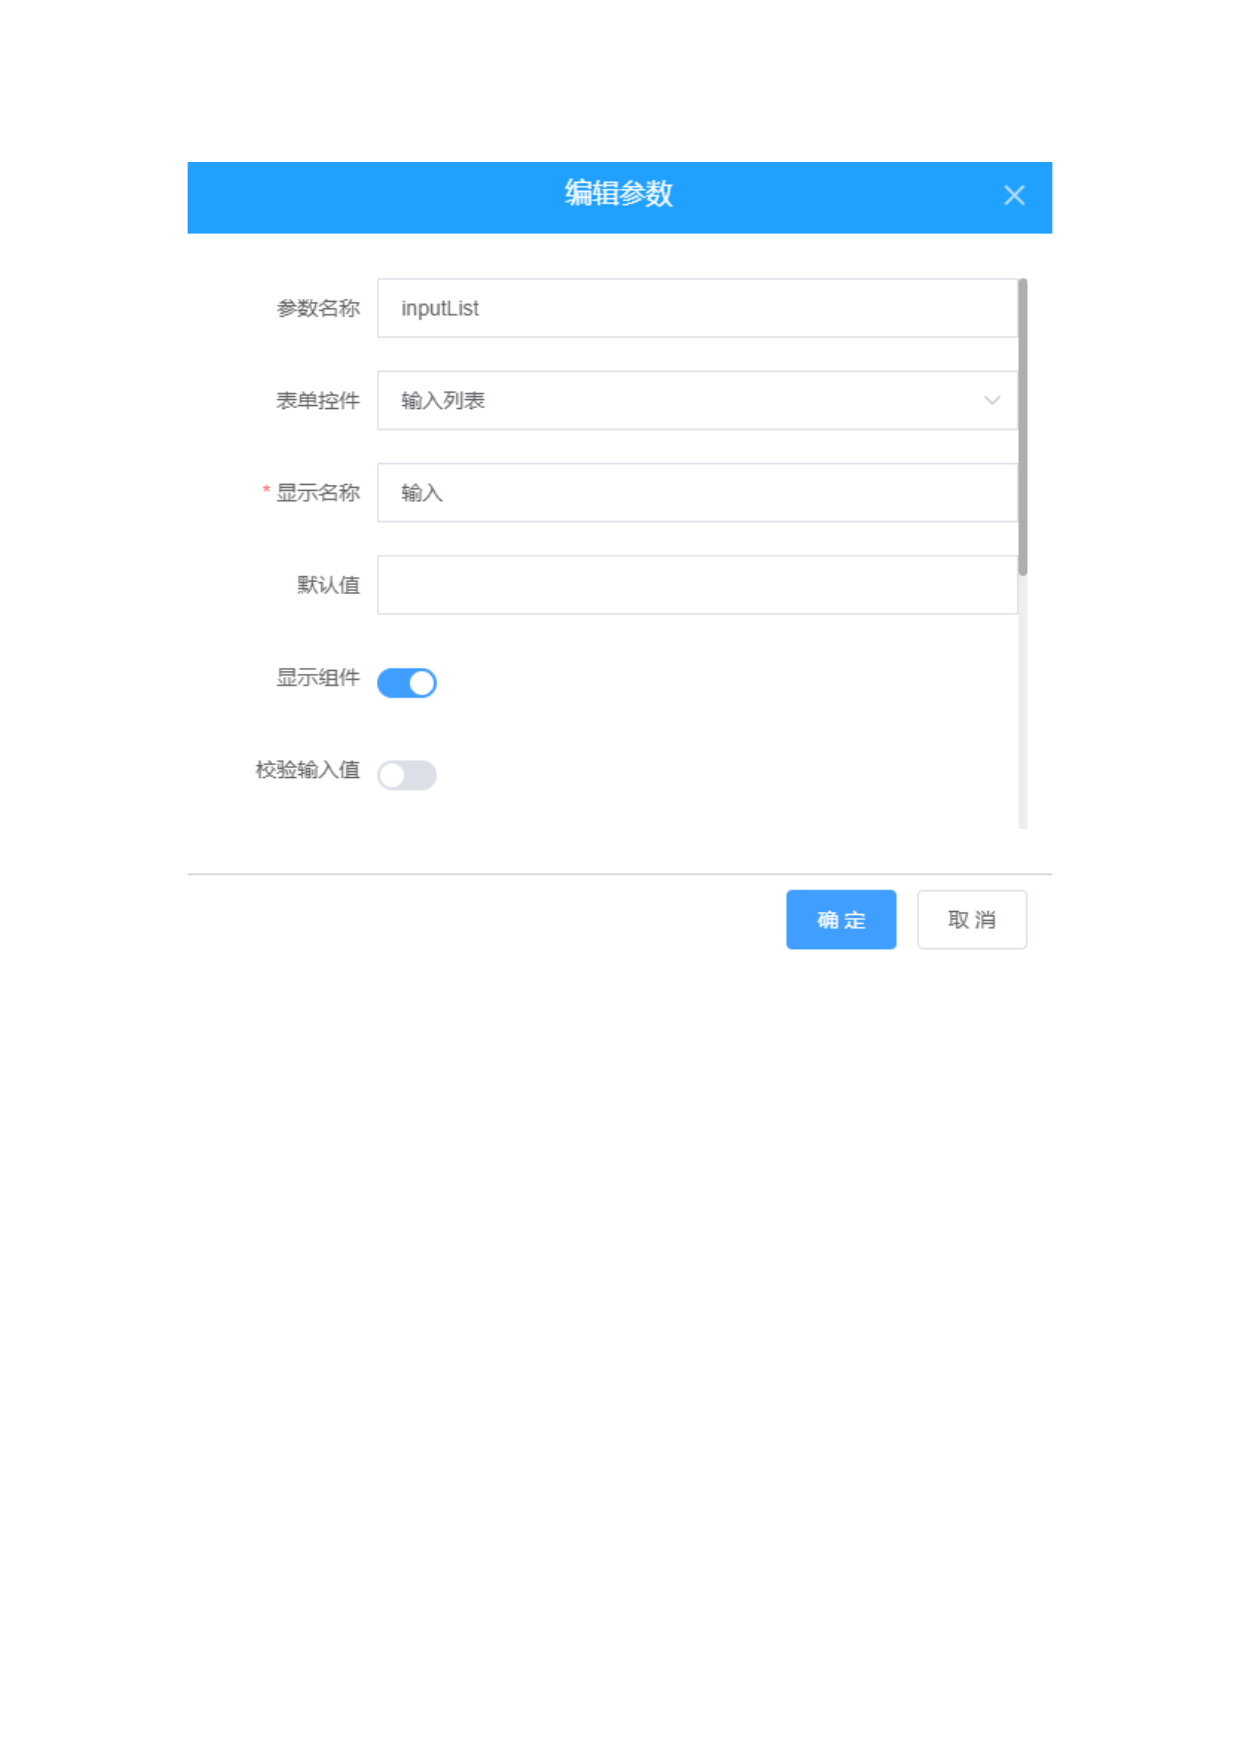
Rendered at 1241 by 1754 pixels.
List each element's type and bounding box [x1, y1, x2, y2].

picture [187, 162, 1053, 969]
